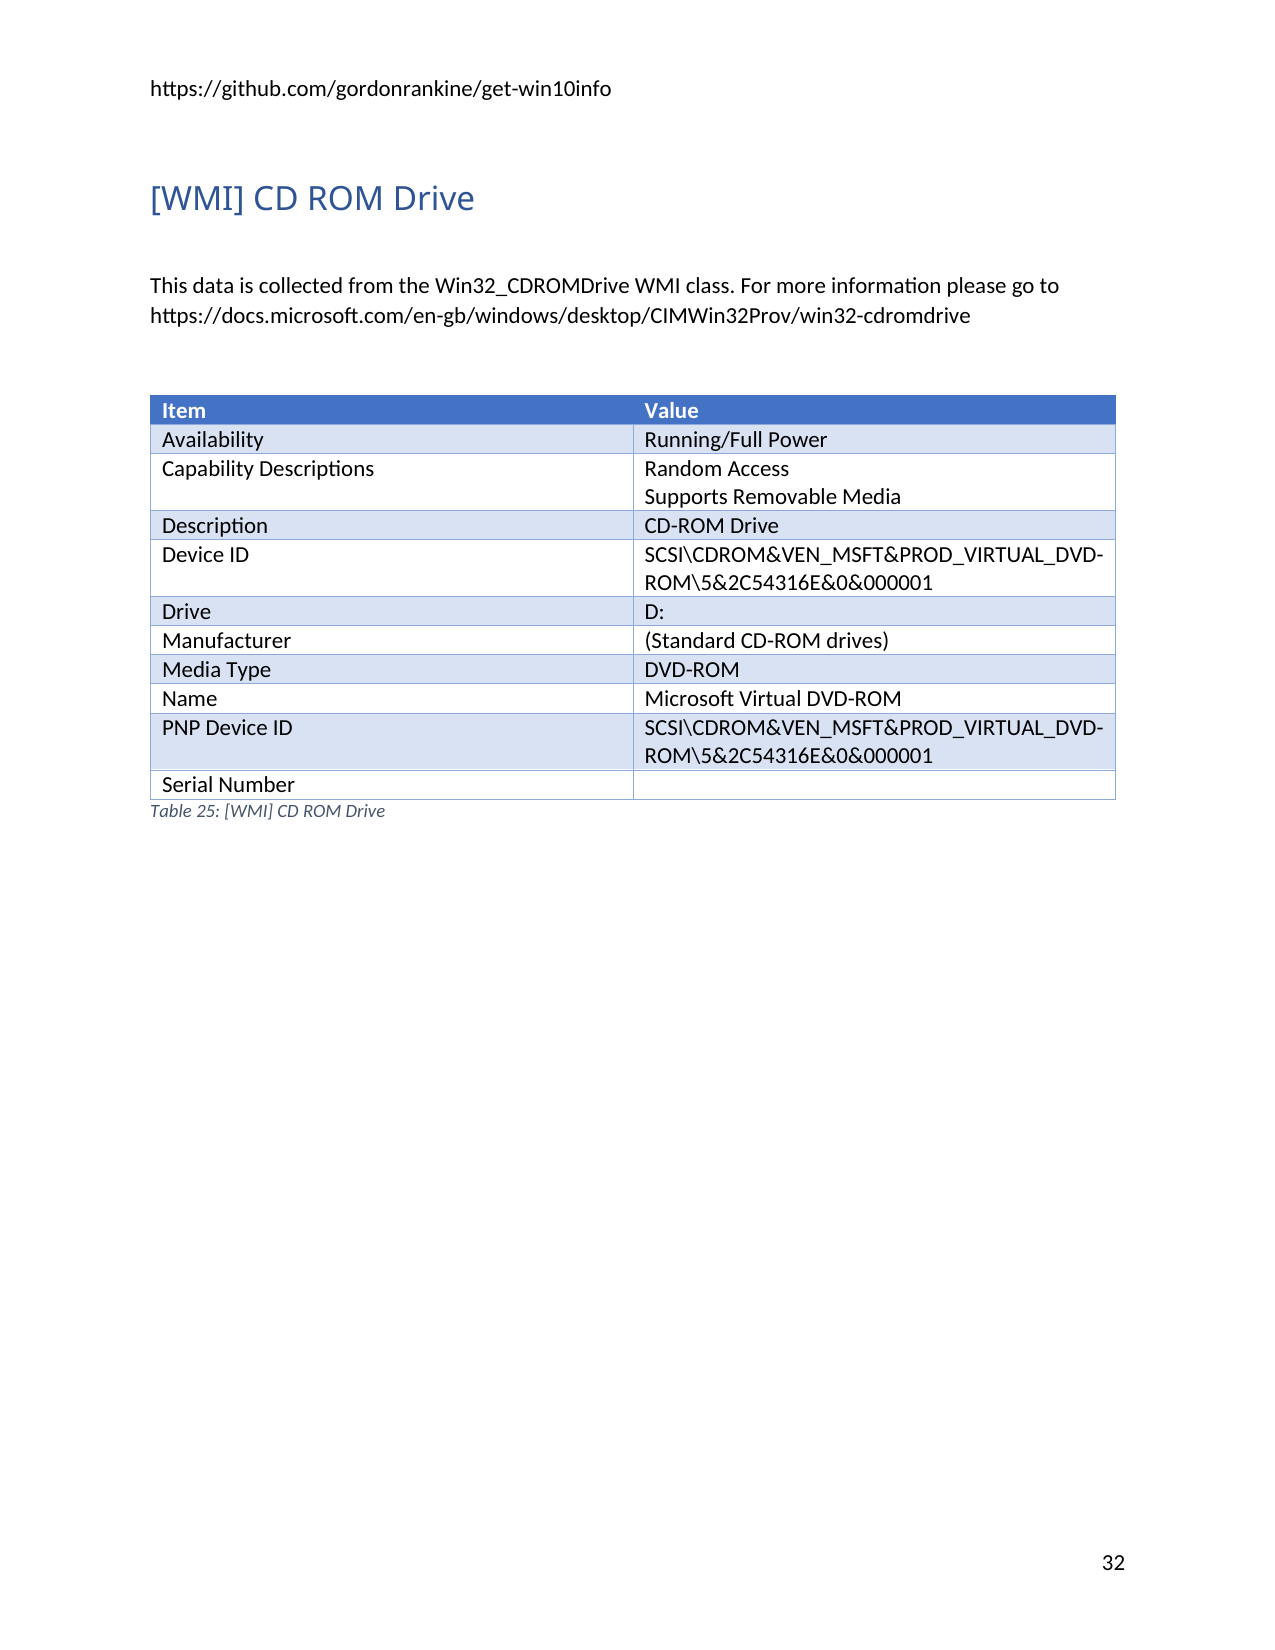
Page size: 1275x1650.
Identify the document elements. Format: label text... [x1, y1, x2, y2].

table_cell CD-ROM Drive [634, 511, 1115, 539]
table_cell (Standard CD-ROM drives) [634, 626, 1115, 654]
table_header Item [151, 396, 633, 424]
table_cell Random Access Supports Removable Media [634, 454, 1115, 510]
table_cell Running/Full Power [634, 425, 1115, 453]
table_cell Capability Descriptions [151, 454, 633, 510]
table_cell Manufacturer [151, 626, 633, 654]
table_cell DVD-ROM [634, 655, 1115, 683]
table_cell Name [151, 684, 633, 712]
table_cell Media Type [151, 655, 633, 683]
table_cell D: [634, 597, 1115, 625]
table_cell SCSI\CDROM&VEN_MSFT&PROD_VIRTUAL_DVD-ROM\5&2C54316E&0&000001 [634, 540, 1115, 596]
table_cell Description [151, 511, 633, 539]
table_cell Serial Number [151, 771, 633, 798]
table_cell Microsoft Virtual DVD-ROM [634, 684, 1115, 712]
text This data is collected from the Win32_CDROMDrive WMI class. For more information please go to https://docs.microsoft.com/en-gb/windows/desktop/CIMWin32Prov/win32-cdromdrive [150, 271, 1125, 329]
table_cell SCSI\CDROM&VEN_MSFT&PROD_VIRTUAL_DVD-ROM\5&2C54316E&0&000001 [634, 714, 1115, 769]
table_cell PNP Device ID [151, 714, 633, 769]
table_cell Device ID [151, 540, 633, 596]
text Table 25: [WMI] CD ROM Drive [150, 799, 1125, 822]
table_cell Availability [151, 425, 633, 453]
table_cell Drive [151, 597, 633, 625]
table_cell [634, 771, 1115, 798]
table_header Value [634, 396, 1115, 424]
subtitle [WMI] CD ROM Drive [150, 175, 1125, 220]
